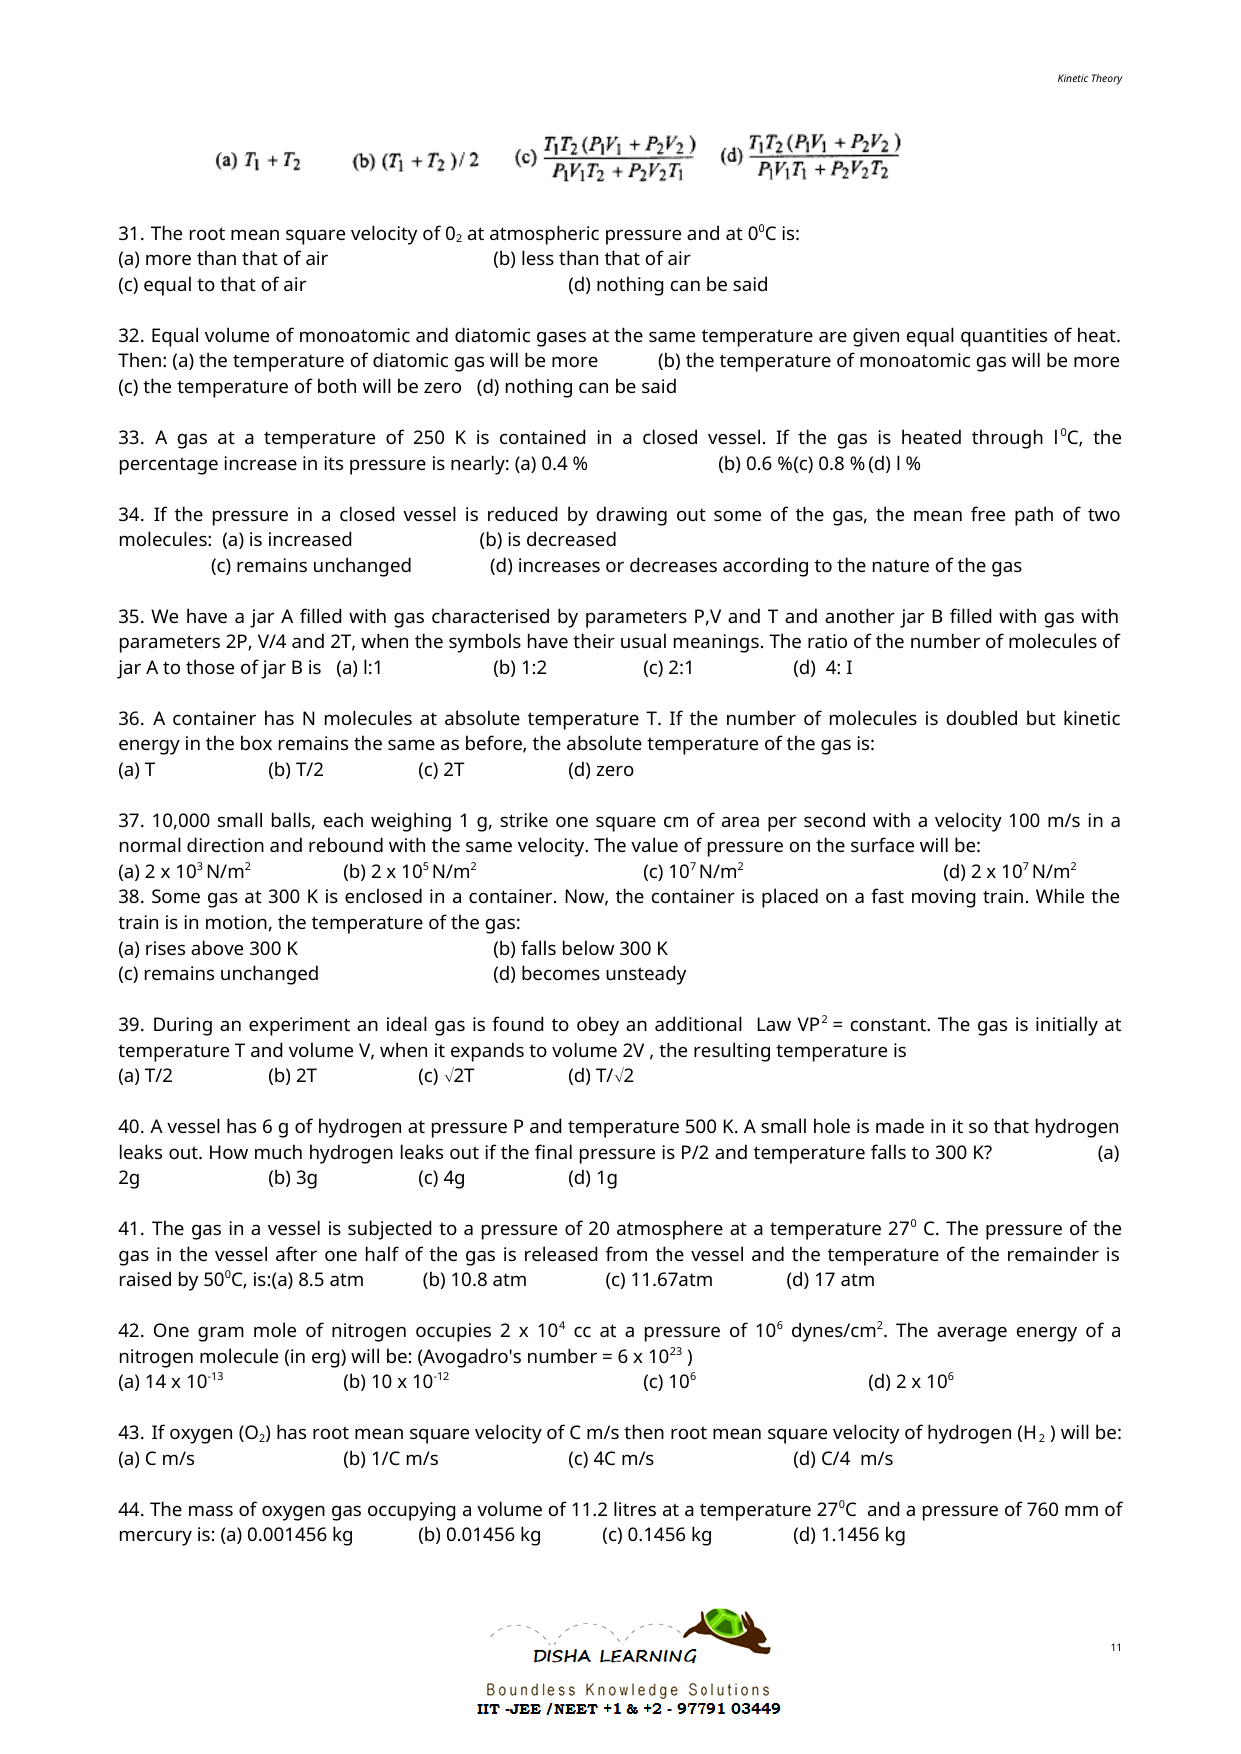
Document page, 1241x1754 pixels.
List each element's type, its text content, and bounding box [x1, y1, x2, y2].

text 31. The root mean square velocity of 02 at atmospheric pressure and at 00C is: [118, 220, 1122, 246]
text 38. Some gas at 300 K is enclosed in a container. Now, the container is placed on a fast moving train. While the train is in motion, the temperature of the gas: [118, 884, 1122, 935]
text 37. 10,000 small balls, each weighing 1 g, strike one square cm of area per second with a velocity 100 m/s in a normal direction and rebound with the same velocity. The value of pressure on the surface will be: [118, 807, 1122, 858]
text 34. If the pressure in a closed vessel is reduced by drawing out some of the gas, the mean free path of two molecules: (a) is increased (b) is decreased [118, 501, 1122, 552]
text (c) equal to that of air (d) nothing can be said [118, 271, 1122, 297]
text 35. We have a jar A filled with gas characterised by parameters P,V and T and another jar B filled with gas with parameters 2P, V/4 and 2T, when the symbols have their usual meanings. The ratio of the number of molecules of jar A to those of jar B is (a) l:1 (b) 1:2 (c) 2:1 (d) 4: I [118, 603, 1122, 679]
text (a) T/2 (b) 2T (c) 2T (d) T/2 [118, 1062, 1122, 1088]
text 44. The mass of oxygen gas occupying a volume of 11.2 litres at a temperature 270C and a pressure of 760 mm of mercury is: (a) 0.001456 kg (b) 0.01456 kg (c) 0.1456 kg (d) 1.1456 kg [118, 1496, 1122, 1547]
text (a) rises above 300 K (b) falls below 300 K [118, 935, 1122, 960]
text 40. A vessel has 6 g of hydrogen at pressure P and temperature 500 K. A small hole is made in it so that hydrogen leaks out. How much hydrogen leaks out if the final pressure is P/2 and temperature falls to 300 K? (a) 2g (b) 3g (c) 4g (d) 1g [118, 1113, 1122, 1190]
text (a) T (b) T/2 (c) 2T (d) zero [118, 756, 1122, 782]
text (a) 2 x 103 N/m2 (b) 2 x 105 N/m2 (c) 107 N/m2 (d) 2 x 107 N/m2 [118, 858, 1122, 884]
text 33. A gas at a temperature of 250 K is contained in a closed vessel. If the gas is heated through l0C, the percentage increase in its pressure is nearly: (a) 0.4 % (b) 0.6 % (c) 0.8 % (d) l % [118, 424, 1122, 475]
text (a) 14 x 10-13 (b) 10 x 10-12 (c) 106 (d) 2 x 106 [118, 1369, 1122, 1394]
text 42. One gram mole of nitrogen occupies 2 x 104 cc at a pressure of 106 dynes/cm2. The average energy of a nitrogen molecule (in erg) will be: (Avogadro's number = 6 x 1023 ) [118, 1318, 1122, 1369]
text 32. Equal volume of monoatomic and diatomic gases at the same temperature are given equal quantities of heat. Then: (a) the temperature of diatomic gas will be more (b) the temperature of monoatomic gas will be more (c) the temperature of both will be zero (d) nothing can be said [118, 322, 1122, 399]
text 39. During an experiment an ideal gas is found to obey an additional Law VP2 = constant. The gas is initially at temperature T and volume V, when it expands to volume 2V , the resulting temperature is [118, 1011, 1122, 1062]
text (a) more than that of air (b) less than that of air [118, 246, 1122, 271]
text 36. A container has N molecules at absolute temperature T. If the number of molecules is doubled but kinetic energy in the box remains the same as before, the absolute temperature of the gas is: [118, 705, 1122, 756]
text 41. The gas in a vessel is subjected to a pressure of 20 atmosphere at a temperature 270 C. The pressure of the gas in the vessel after one half of the gas is released from the vessel and the temperature of the remainder is raised by 500C, is:(a) 8.5 atm (b) 10.8 atm (c) 11.67atm (d) 17 atm [118, 1216, 1122, 1292]
text 43. If oxygen (O2) has root mean square velocity of C m/s then root mean square velocity of hydrogen (H2 ) will be: (a) C m/s (b) 1/C m/s (c) 4C m/s (d) C/4 m/s [118, 1420, 1122, 1471]
text (c) remains unchanged (d) increases or decreases according to the nature of the gas [118, 552, 1122, 577]
text (c) remains unchanged (d) becomes unsteady [118, 960, 1122, 986]
